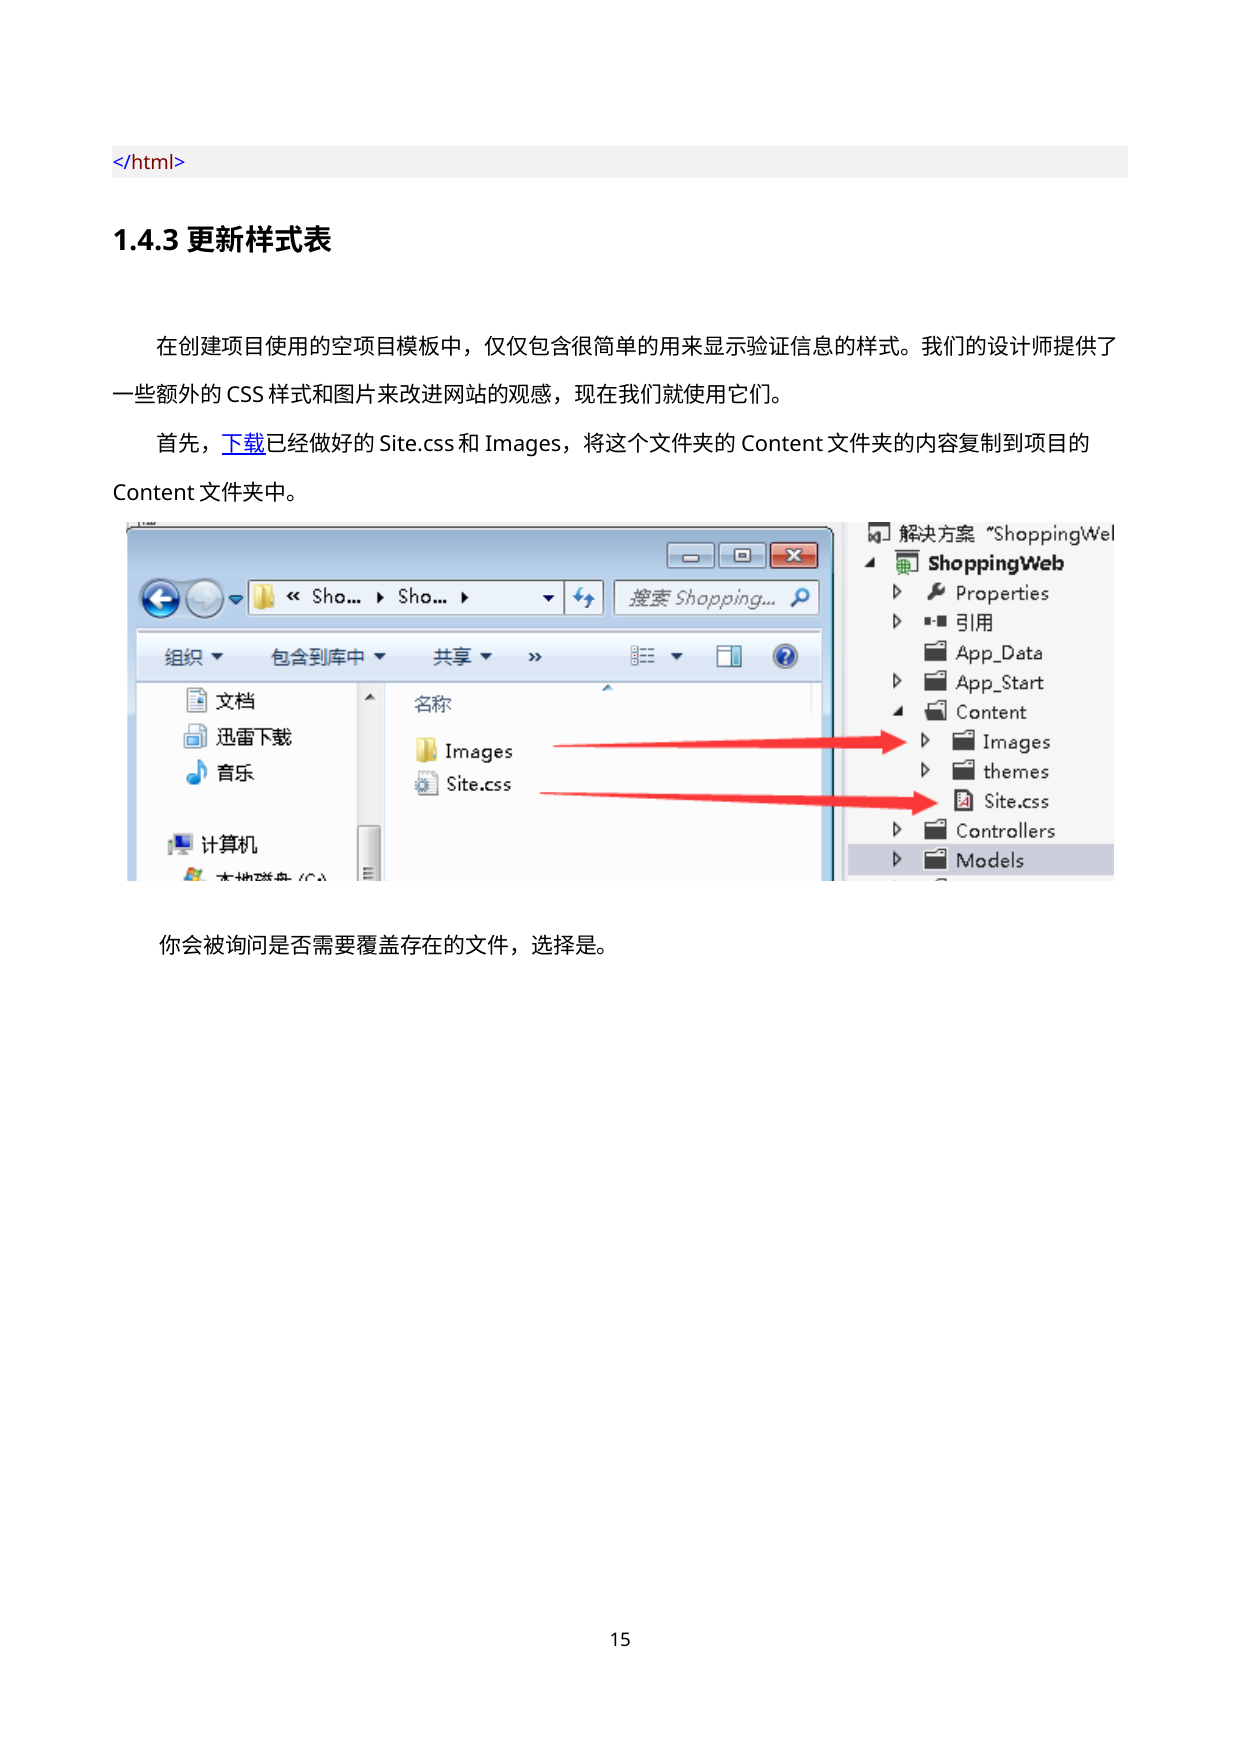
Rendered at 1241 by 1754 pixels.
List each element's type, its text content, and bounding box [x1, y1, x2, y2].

subtitle 1.4.3 更新样式表 [112, 205, 1128, 270]
text 你会被询问是否需要覆盖存在的文件，选择是。 [159, 927, 1128, 960]
text 在创建项目使用的空项目模板中，仅仅包含很简单的用来显示验证信息的样式。我们的设计师提供了一些额外的CSS样式和图片来改进网站的观感，现在我们就使用它们。 [112, 328, 1128, 409]
text 首先，下载已经做好的Site.css和Images，将这个文件夹的Content文件夹的内容复制到项目的 Content文件夹中。 [112, 425, 1128, 507]
picture [126, 522, 1114, 881]
text </html> [112, 146, 1128, 178]
